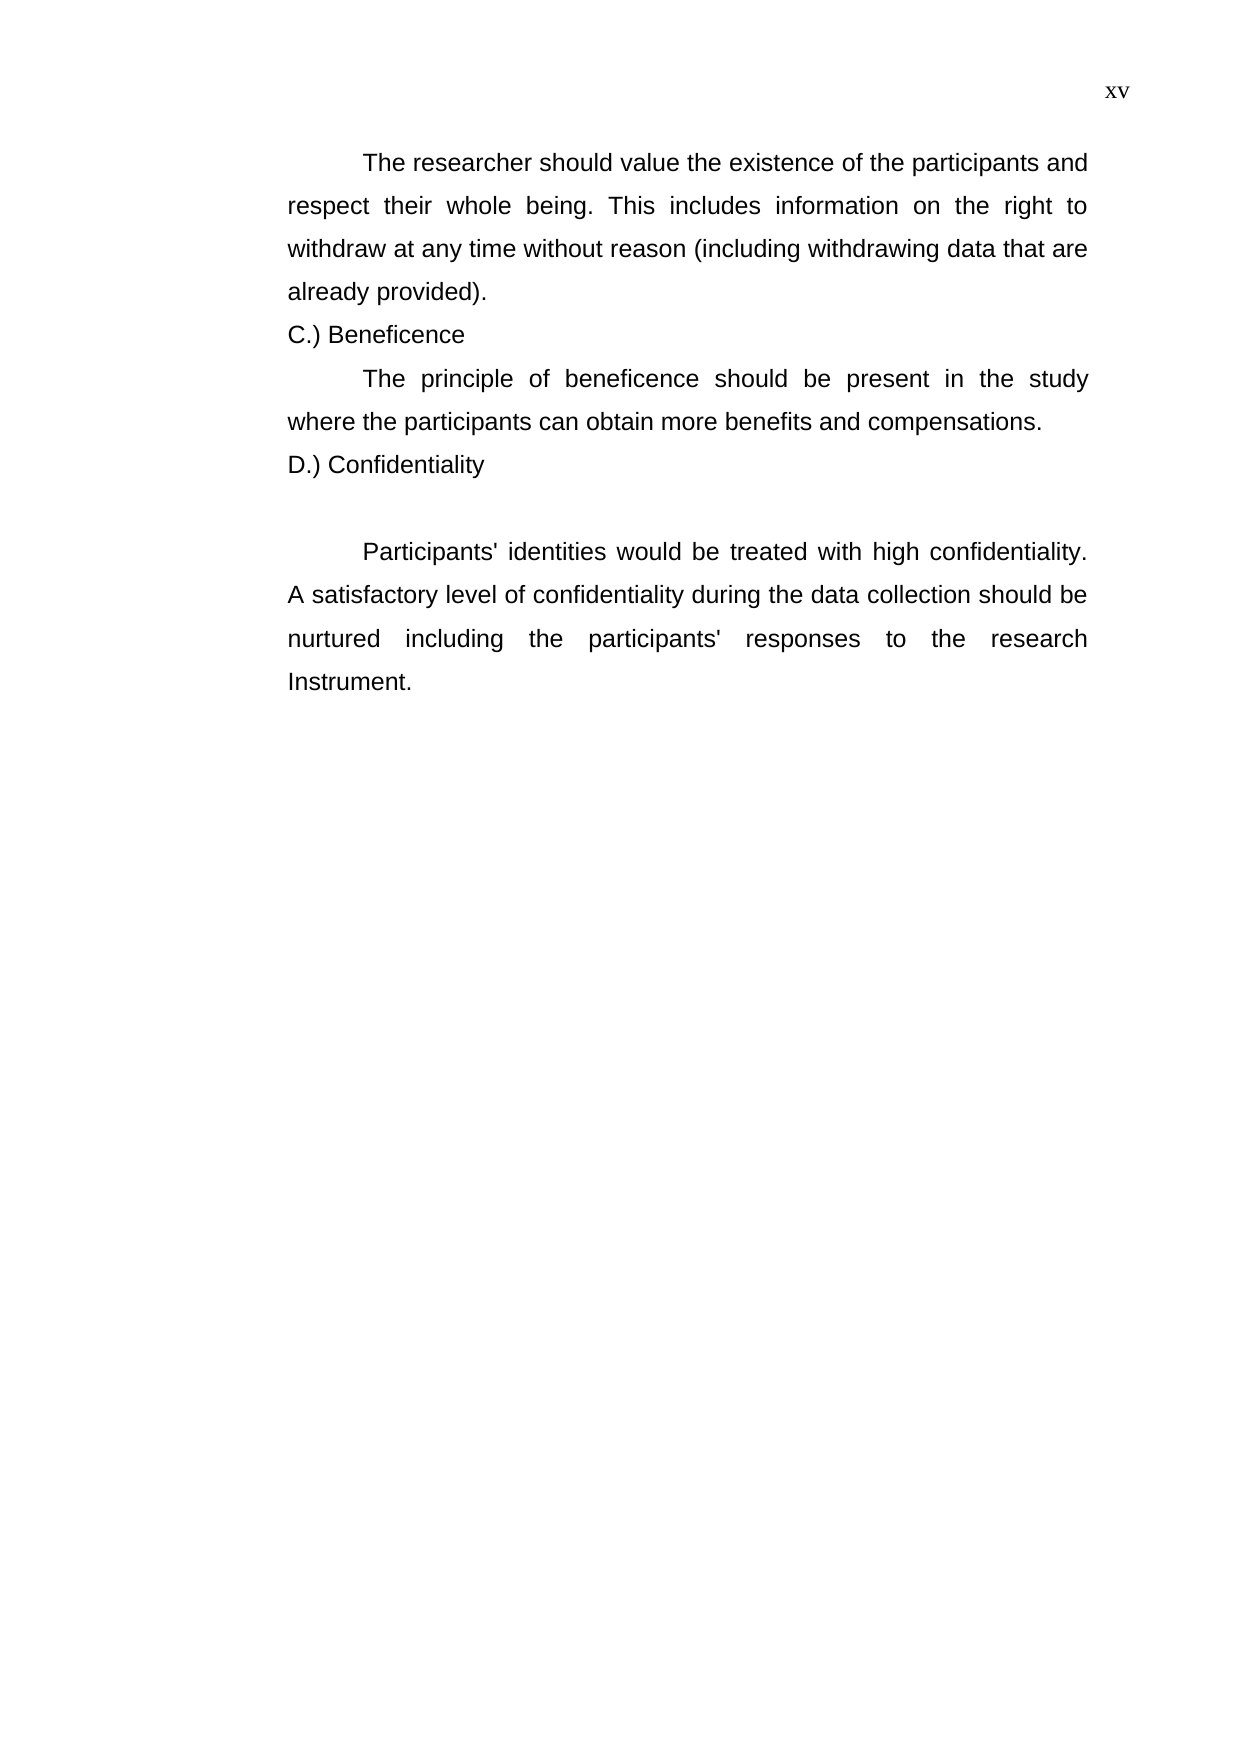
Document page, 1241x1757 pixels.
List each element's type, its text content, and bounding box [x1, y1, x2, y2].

text C.) Beneficence [225, 321, 1111, 349]
text D.) Confidentiality [225, 450, 1111, 479]
text Participants' identities would be treated with high confidentiality. A satisfactory level of confidentiality during the data collection should be nurtured including the participants' responses to the research Instrument. [287, 537, 1089, 695]
text The principle of beneficence should be present in the study where the participants can obtain more benefits and compensations. [287, 364, 1090, 436]
text The researcher should value the existence of the participants and respect their whole being. This includes information on the right to withdraw at any time without reason (including withdrawing data that are already provided). [287, 148, 1089, 306]
